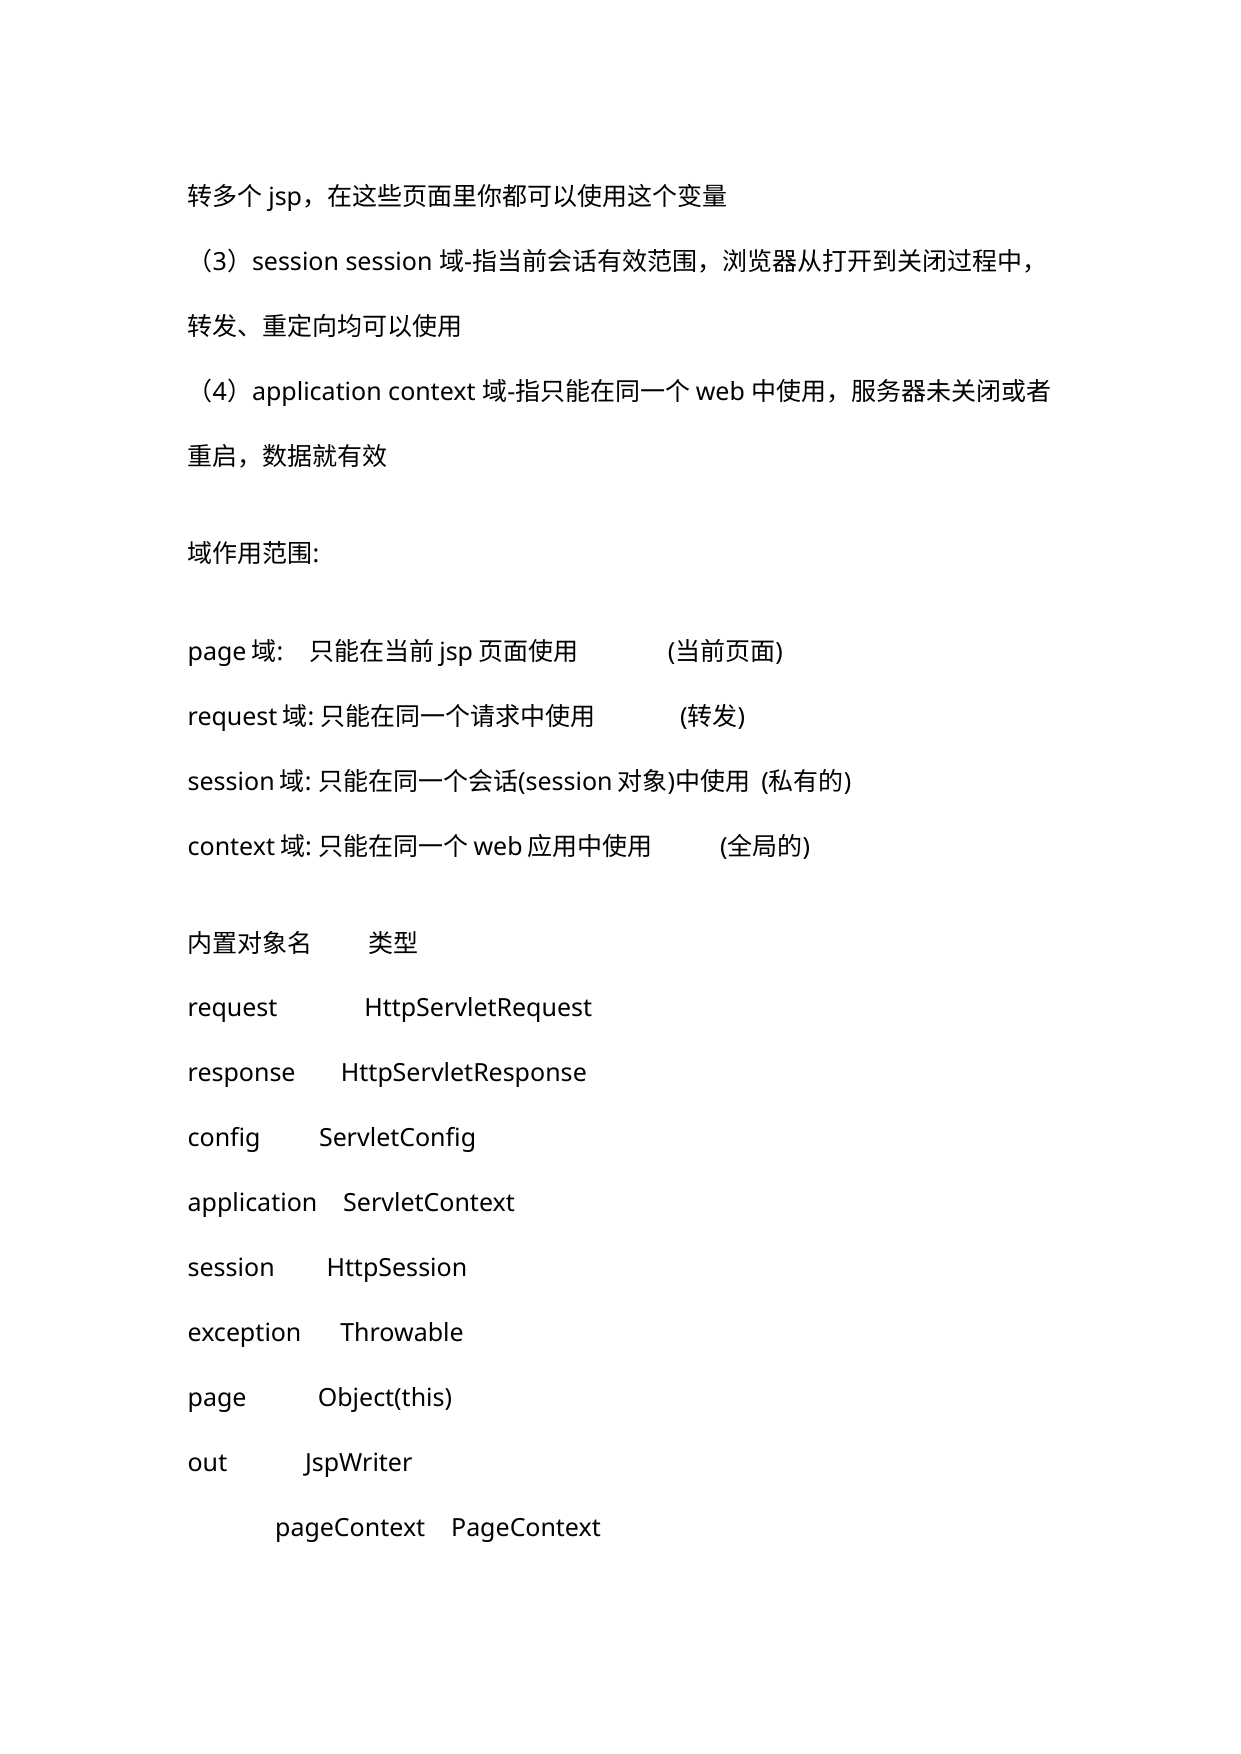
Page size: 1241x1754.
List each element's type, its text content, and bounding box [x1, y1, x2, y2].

text application ServletContext [187, 1169, 1053, 1234]
text request HttpServletRequest [187, 974, 1053, 1039]
text request域: 只能在同一个请求中使用 (转发) [187, 682, 1053, 747]
text page域: 只能在当前jsp页面使用 (当前页面) [187, 617, 1053, 682]
text config ServletConfig [187, 1104, 1053, 1169]
text （4）application context 域-指只能在同一个 web 中使用，服务器未关闭或者重启，数据就有效 [187, 357, 1053, 487]
text context域: 只能在同一个web应用中使用 (全局的) [187, 812, 1053, 877]
text out JspWriter [187, 1429, 1053, 1494]
list pageContext PageContext [231, 1494, 1053, 1559]
text 内置对象名 类型 [187, 909, 1053, 974]
text response HttpServletResponse [187, 1039, 1053, 1104]
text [187, 162, 1053, 227]
text exception Throwable [187, 1299, 1053, 1364]
text session HttpSession [187, 1234, 1053, 1299]
text 域作用范围: [187, 519, 1053, 584]
text page Object(this) [187, 1364, 1053, 1429]
text （3）session session 域-指当前会话有效范围，浏览器从打开到关闭过程中，转发、重定向均可以使用 [187, 227, 1053, 357]
text session域: 只能在同一个会话(session对象)中使用 (私有的) [187, 747, 1053, 812]
